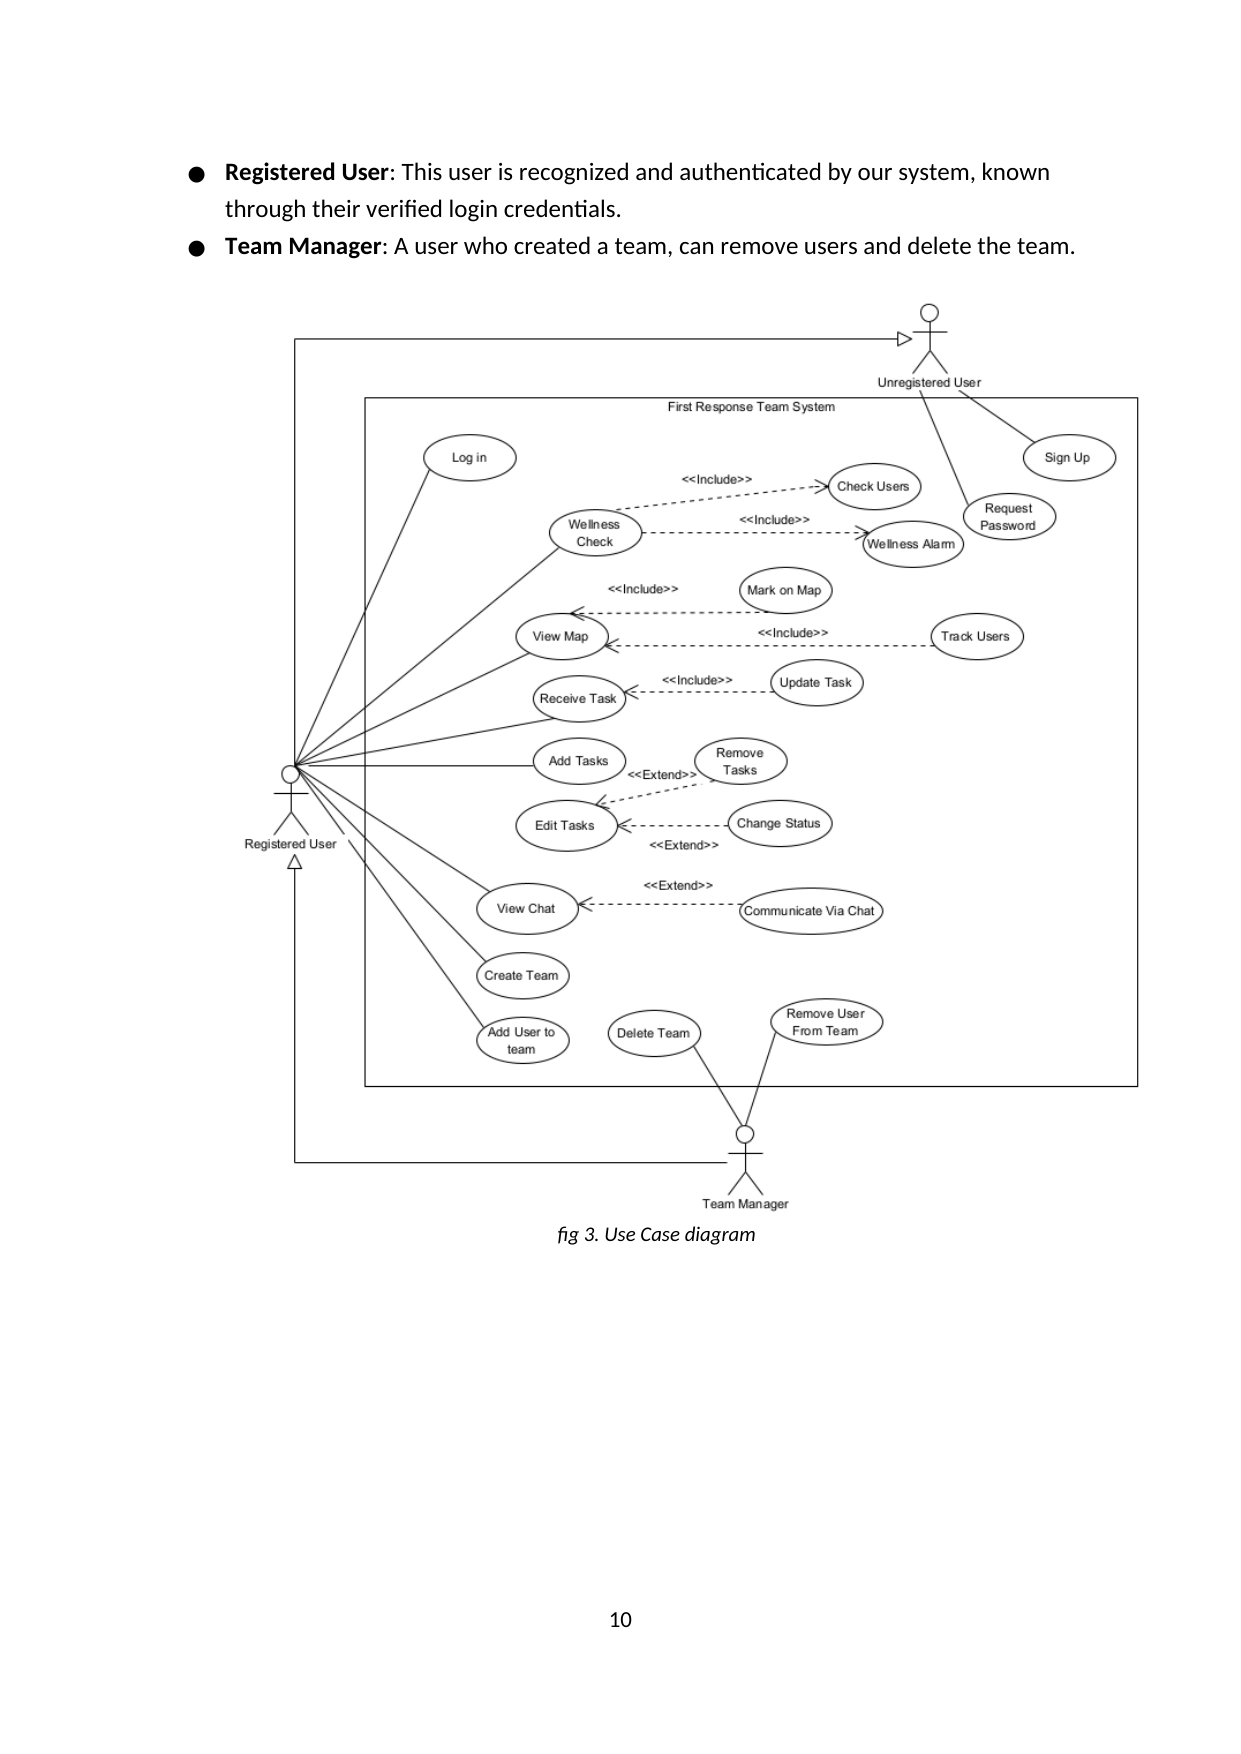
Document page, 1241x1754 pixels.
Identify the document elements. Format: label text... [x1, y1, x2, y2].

picture [225, 291, 1166, 1221]
list Team Manager: A user who created a team, can remove users and delete the team. [187, 223, 1090, 266]
text fig 3. Use Case diagram [225, 1221, 1090, 1246]
list Registered User: This user is recognized and authenticated by our system, known through their verified login credentials. [187, 150, 1090, 223]
